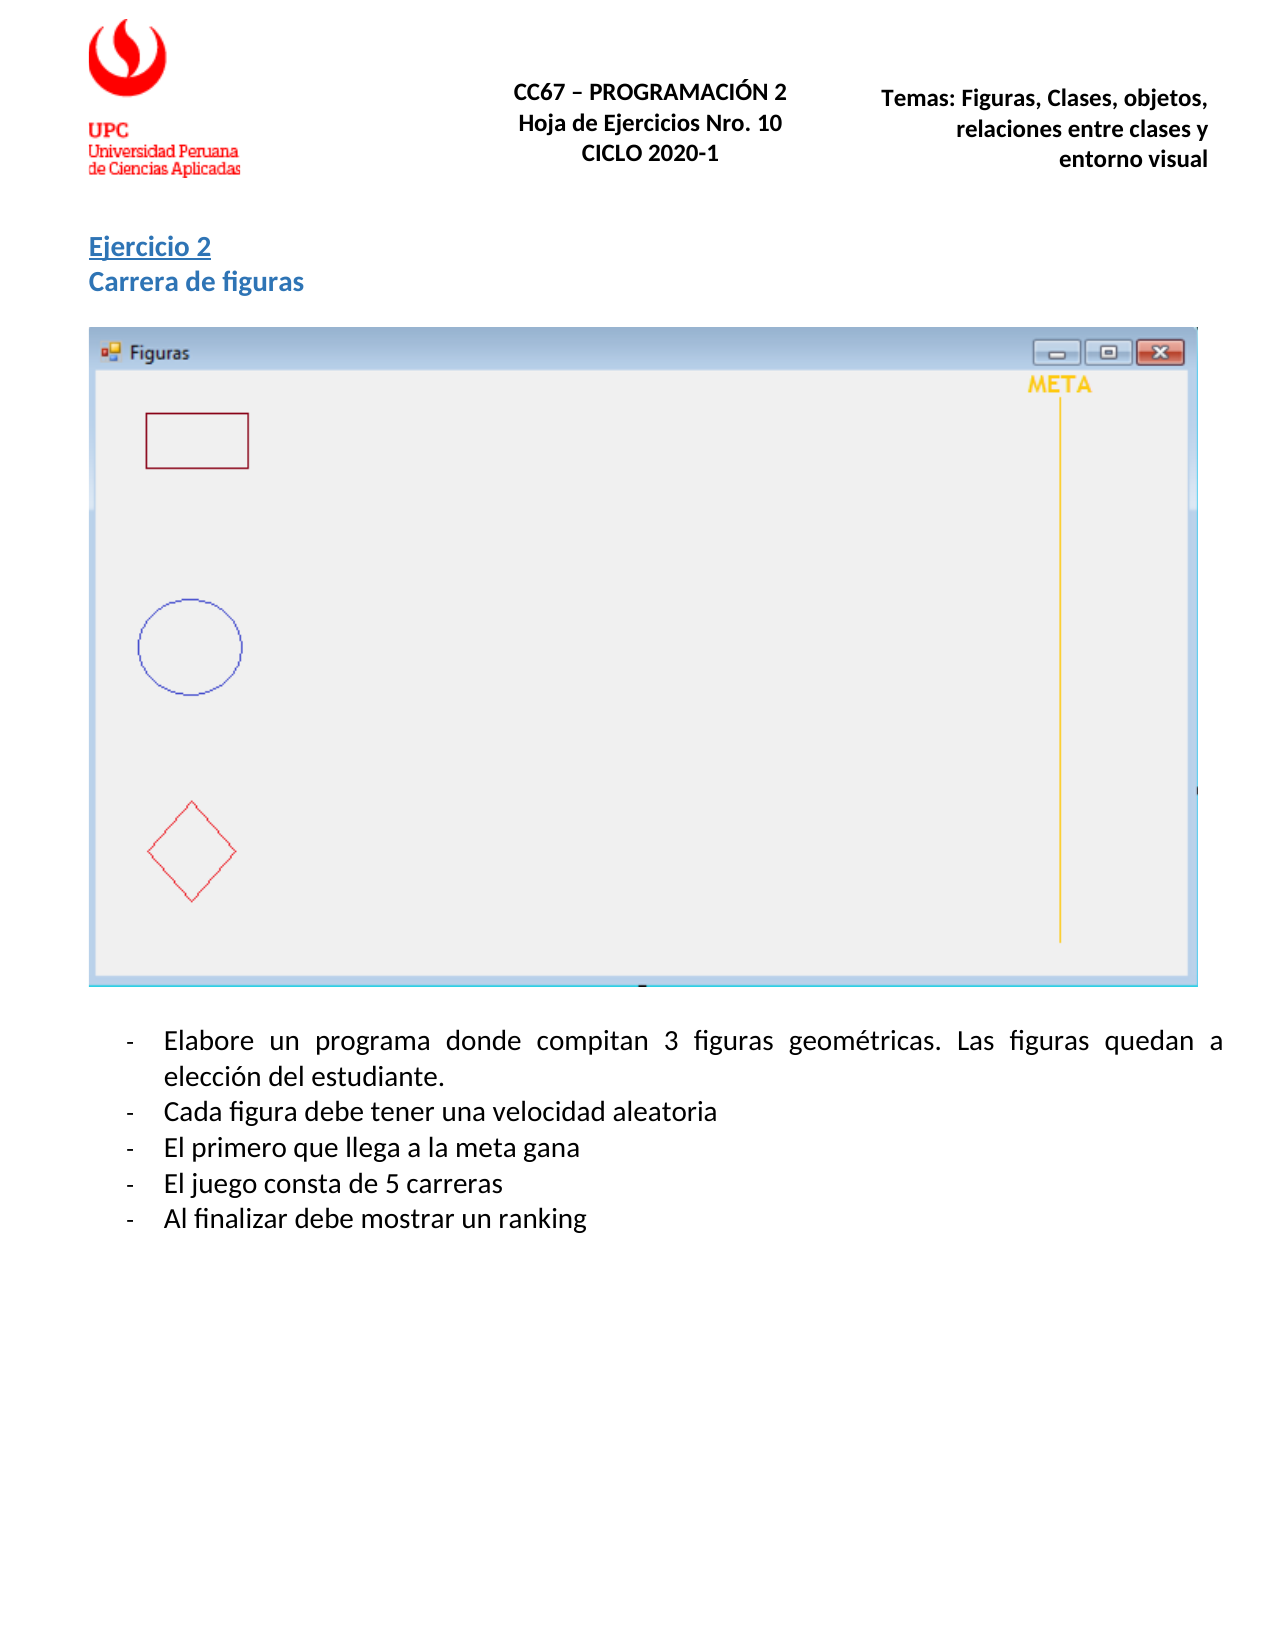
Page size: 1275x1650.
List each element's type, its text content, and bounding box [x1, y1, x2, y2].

list Al finalizar debe mostrar un ranking [126, 1200, 1226, 1236]
list Ejercicio 2 [89, 228, 1226, 263]
list El primero que llega a la meta gana [126, 1129, 1226, 1165]
list Elabore un programa donde compitan 3 figuras geométricas. Las figuras quedan a elección del estudiante. [126, 1022, 1226, 1093]
picture [88, 327, 1198, 987]
list Cada figura debe tener una velocidad aleatoria [126, 1093, 1226, 1129]
list El juego consta de 5 carreras [126, 1165, 1226, 1200]
list Carrera de figuras [89, 263, 1226, 299]
picture [88, 19, 241, 178]
